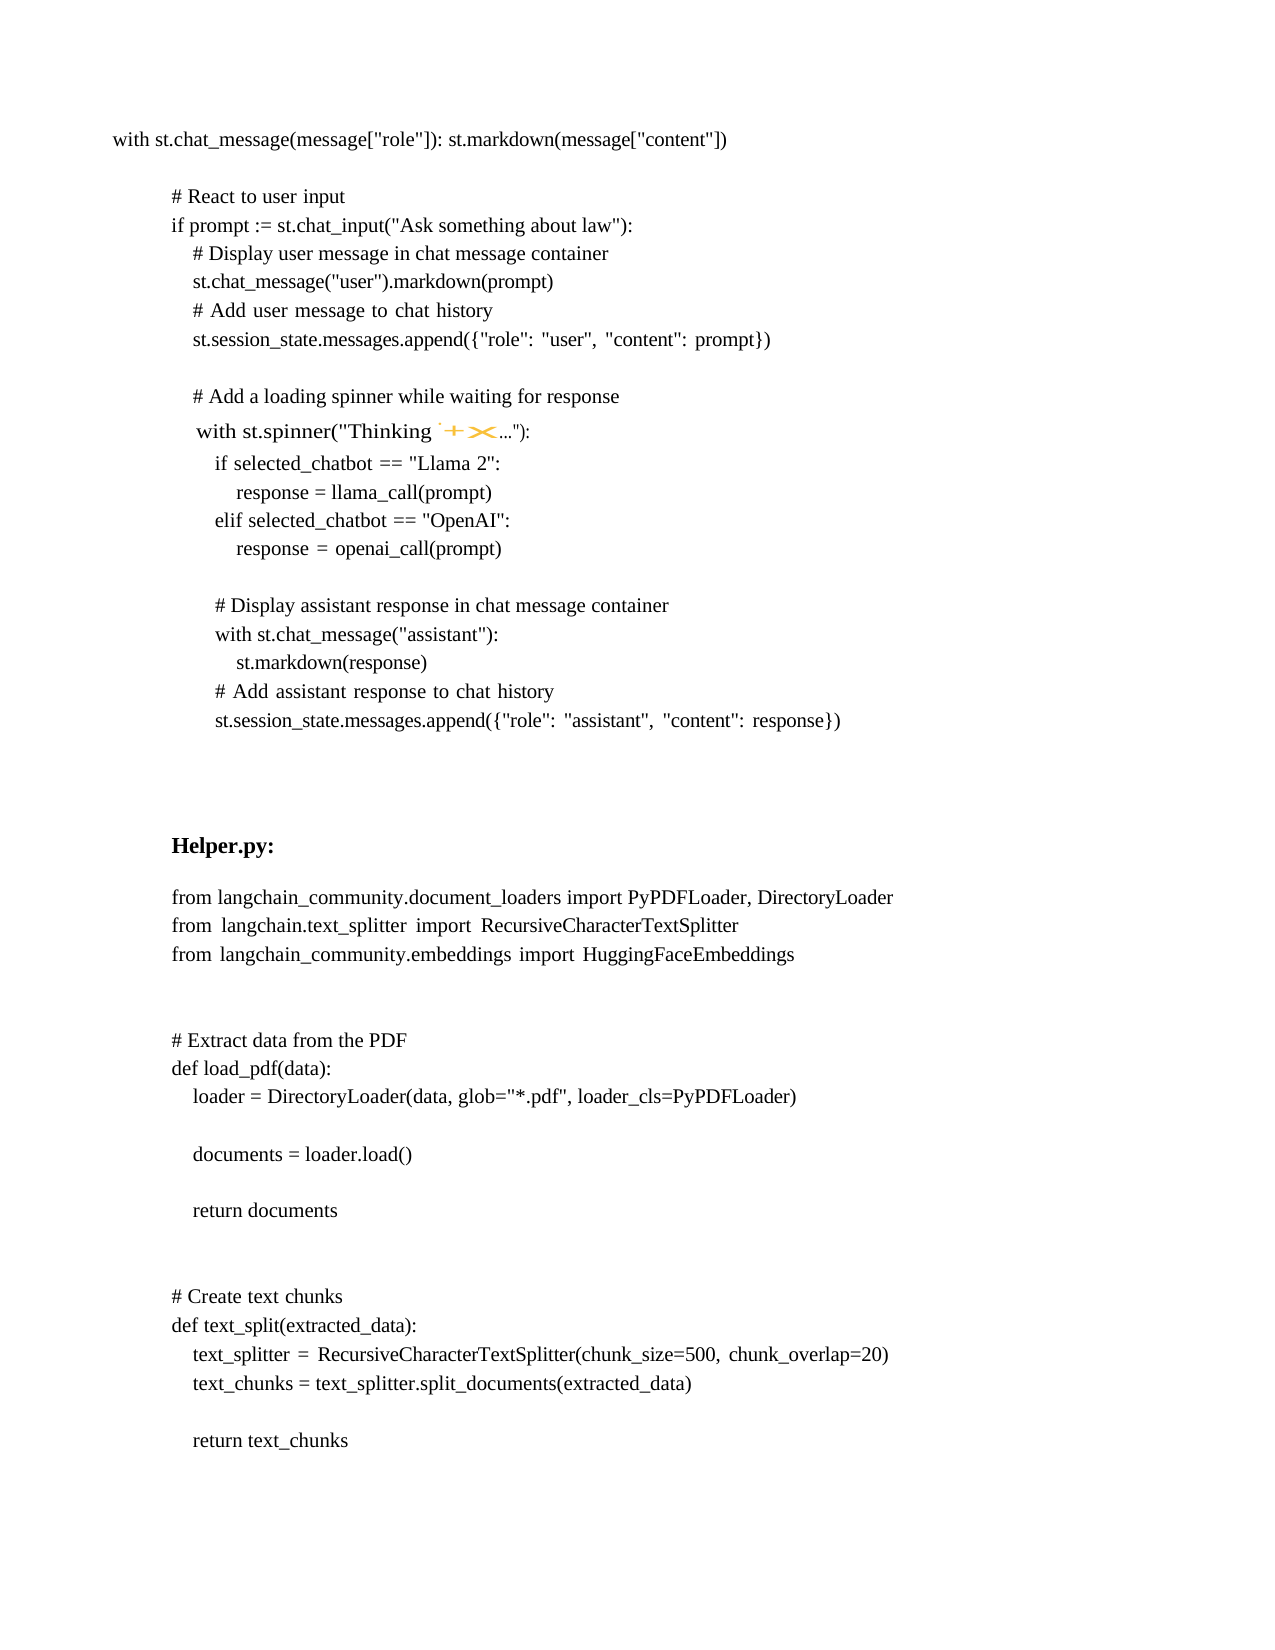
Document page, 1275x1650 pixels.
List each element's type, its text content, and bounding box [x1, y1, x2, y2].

text response = openai_call(prompt) [236, 536, 1275, 560]
text # Add assistant response to chat history [215, 679, 1275, 703]
text from langchain.text_splitter import RecursiveCharacterTextSplitter [171, 913, 1275, 937]
text st.session_state.messages.append({"role": "user", "content": prompt}) [193, 327, 1275, 351]
subtitle Helper.py: [171, 832, 1275, 859]
text text_chunks = text_splitter.split_documents(extracted_data) return text_chunks [193, 1370, 736, 1452]
text documents = loader.load() return documents [193, 1141, 431, 1222]
text with st.chat_message(message["role"]): st.markdown(message["content"]) [112, 127, 1275, 151]
text # Extract data from the PDF def load_pdf(data): [171, 1028, 431, 1080]
text from langchain_community.document_loaders import PyPDFLoader, DirectoryLoader [171, 884, 1275, 909]
text # React to user input [171, 184, 1275, 208]
text response = llama_call(prompt) elif selected_chatbot == "OpenAI": [214, 480, 518, 532]
text # Add a loading spinner while waiting for response with st.spinner("Thinking ˙+x..."): [193, 384, 638, 445]
text loader = DirectoryLoader(data, glob="*.pdf", loader_cls=PyPDFLoader) [193, 1084, 1275, 1108]
text def text_split(extracted_data): [171, 1313, 1275, 1337]
text st.markdown(response) [236, 650, 1275, 674]
text # Display assistant response in chat message container with st.chat_message("assistant"): [215, 593, 704, 646]
text text_splitter = RecursiveCharacterTextSplitter(chunk_size=500, chunk_overlap=20) [193, 1342, 1275, 1366]
text # Add user message to chat history [193, 298, 1275, 322]
text if prompt := st.chat_input("Ask something about law"): # Display user message in chat message container st.chat_message("user").markdown(prompt) [171, 213, 638, 293]
text from langchain_community.embeddings import HuggingFaceEmbeddings [171, 942, 1275, 966]
text if selected_chatbot == "Llama 2": [214, 453, 1275, 475]
text # Create text chunks [171, 1284, 1275, 1308]
text st.session_state.messages.append({"role": "assistant", "content": response}) [215, 708, 1275, 732]
